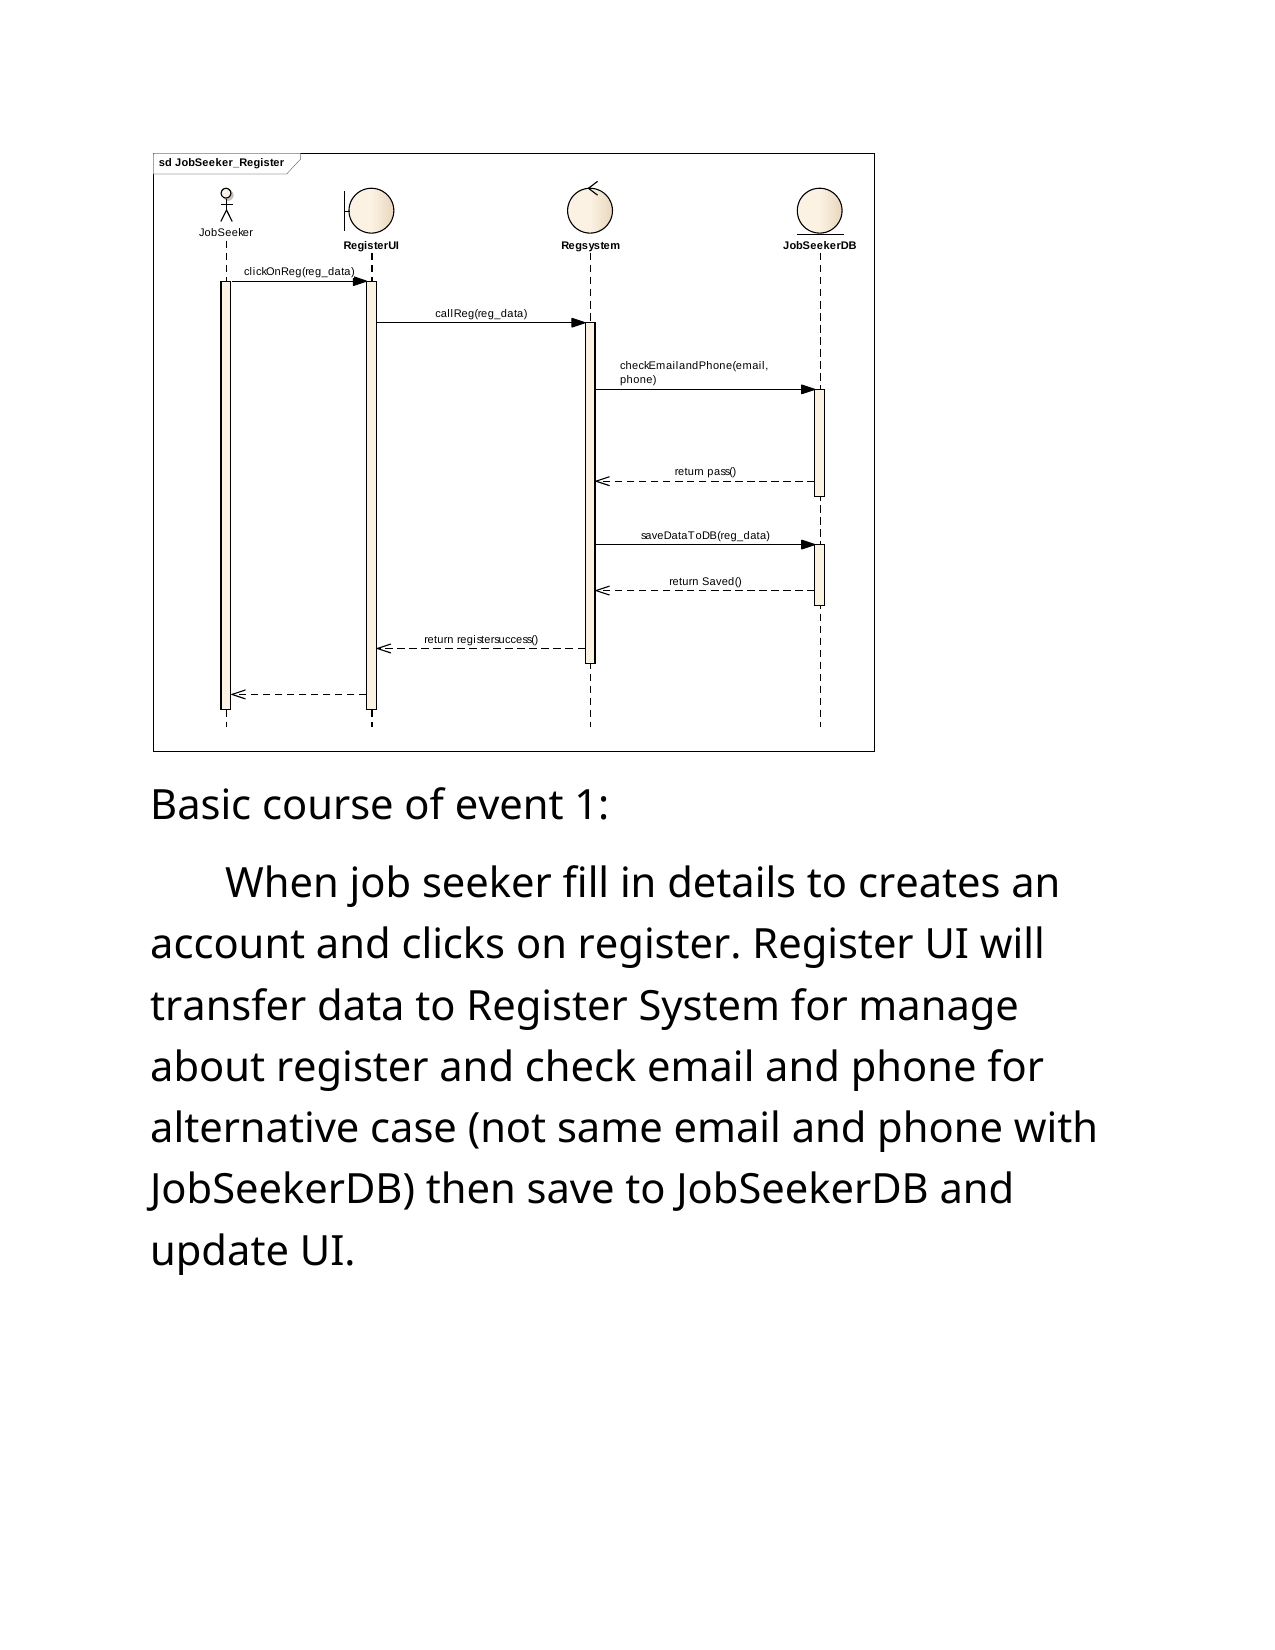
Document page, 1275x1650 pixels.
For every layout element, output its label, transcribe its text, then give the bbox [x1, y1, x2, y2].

text When job seeker fill in details to creates an account and clicks on register. Register UI will transfer data to Register System for manage about register and check email and phone for alternative case (not same email and phone with JobSeekerDB) then save to JobSeekerDB and update UI. [150, 853, 1125, 1277]
text Basic course of event 1: [150, 775, 1125, 832]
